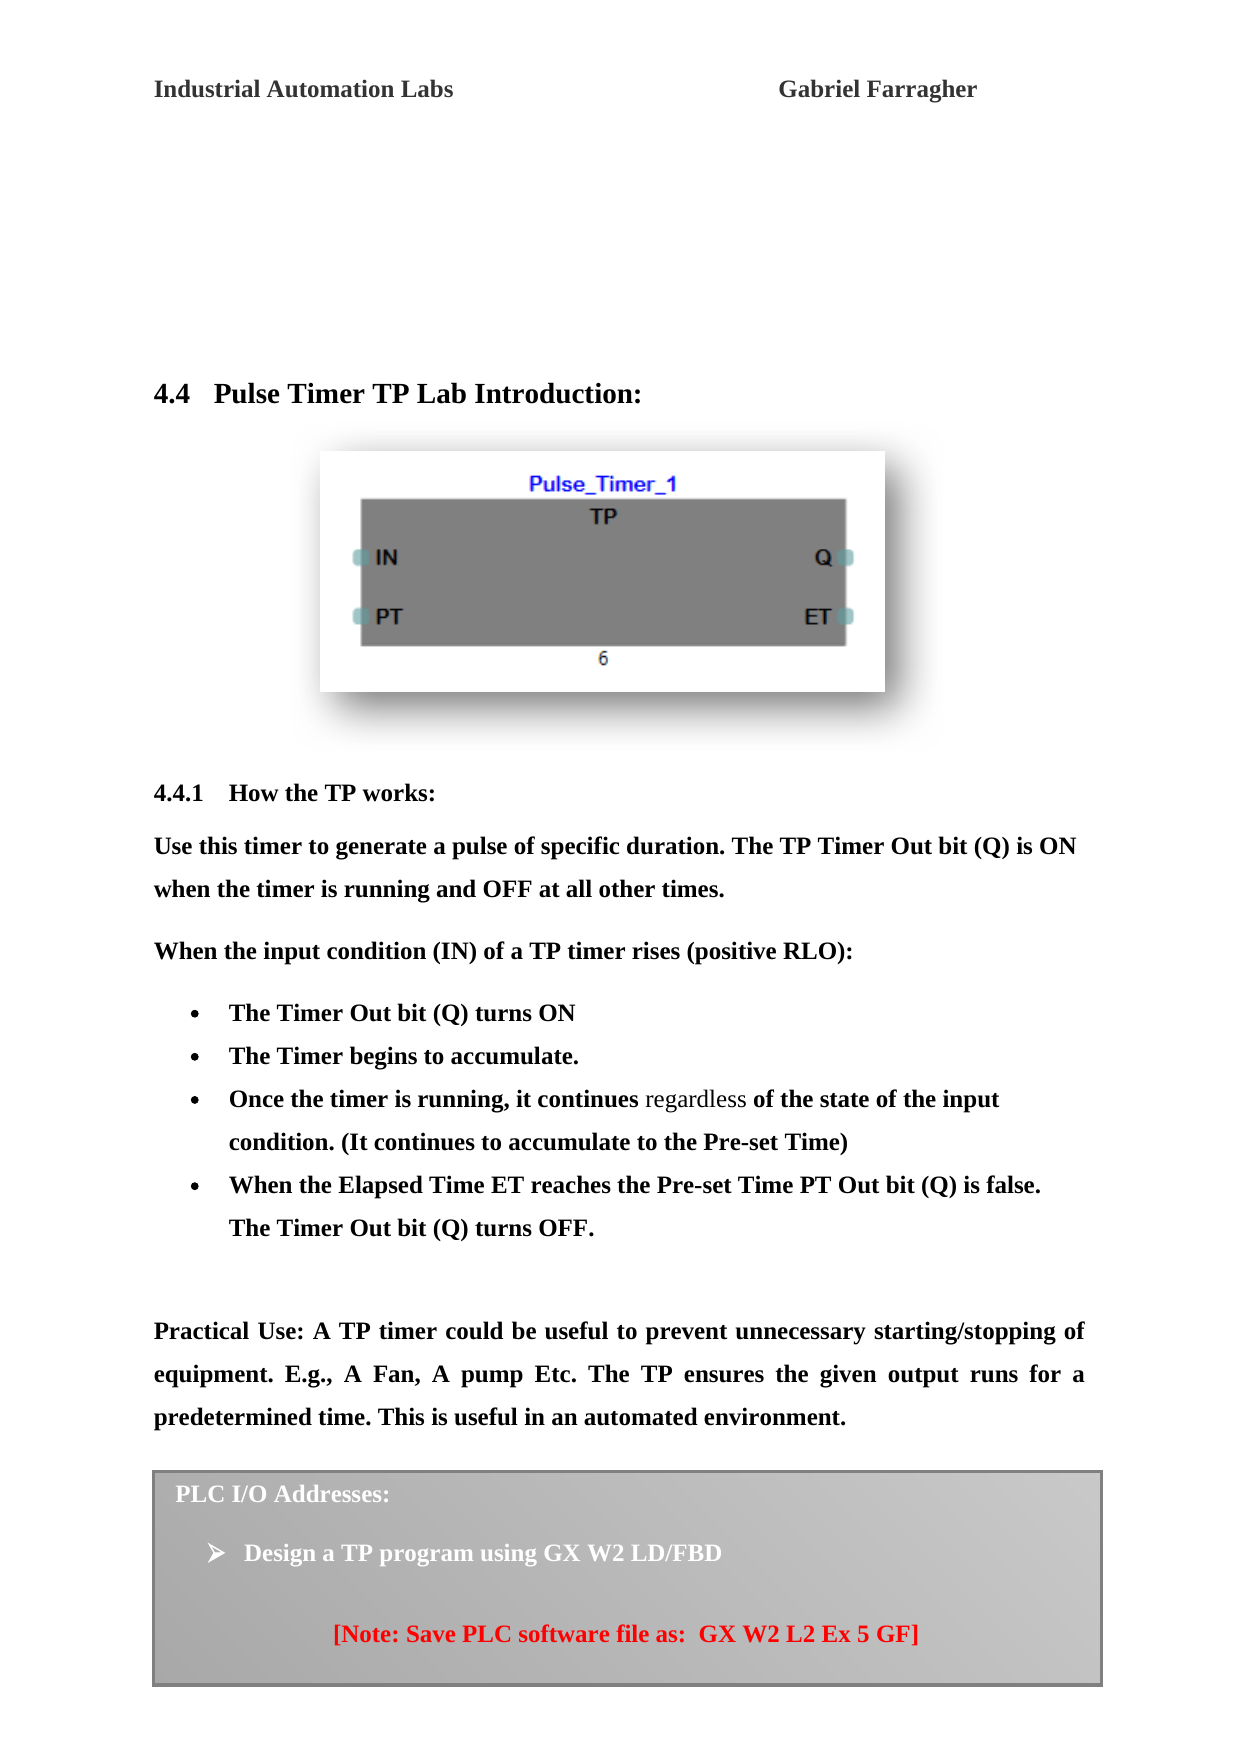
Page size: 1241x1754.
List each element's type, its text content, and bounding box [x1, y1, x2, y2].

text When the input condition (IN) of a TP timer rises (positive RLO): [153, 936, 1087, 964]
list Once the timer is running, it continues regardless of the state of the input condition. (It continues to accumulate to the Pre-set Time) [191, 1084, 1087, 1156]
text Practical Use: A TP timer could be useful to prevent unnecessary starting/stopping of equipment. E.g., A Fan, A pump Etc. The TP ensures the given output runs for a predetermined time. This is useful in an automated environment. [153, 1316, 1087, 1431]
text Use this timer to generate a pulse of specific duration. The TP Timer Out bit (Q) is ON when the timer is running and OFF at all other times. [153, 831, 1087, 903]
picture [320, 451, 885, 692]
list When the Elapsed Time ET reaches the Pre-set Time PT Out bit (Q) is false. The Timer Out bit (Q) turns OFF. [191, 1170, 1087, 1242]
subtitle How the TP works: [153, 778, 1087, 807]
list The Timer begins to accumulate. [191, 1041, 1087, 1069]
list The Timer Out bit (Q) turns ON [191, 998, 1087, 1026]
subtitle Pulse Timer TP Lab Introduction: [153, 376, 1087, 409]
